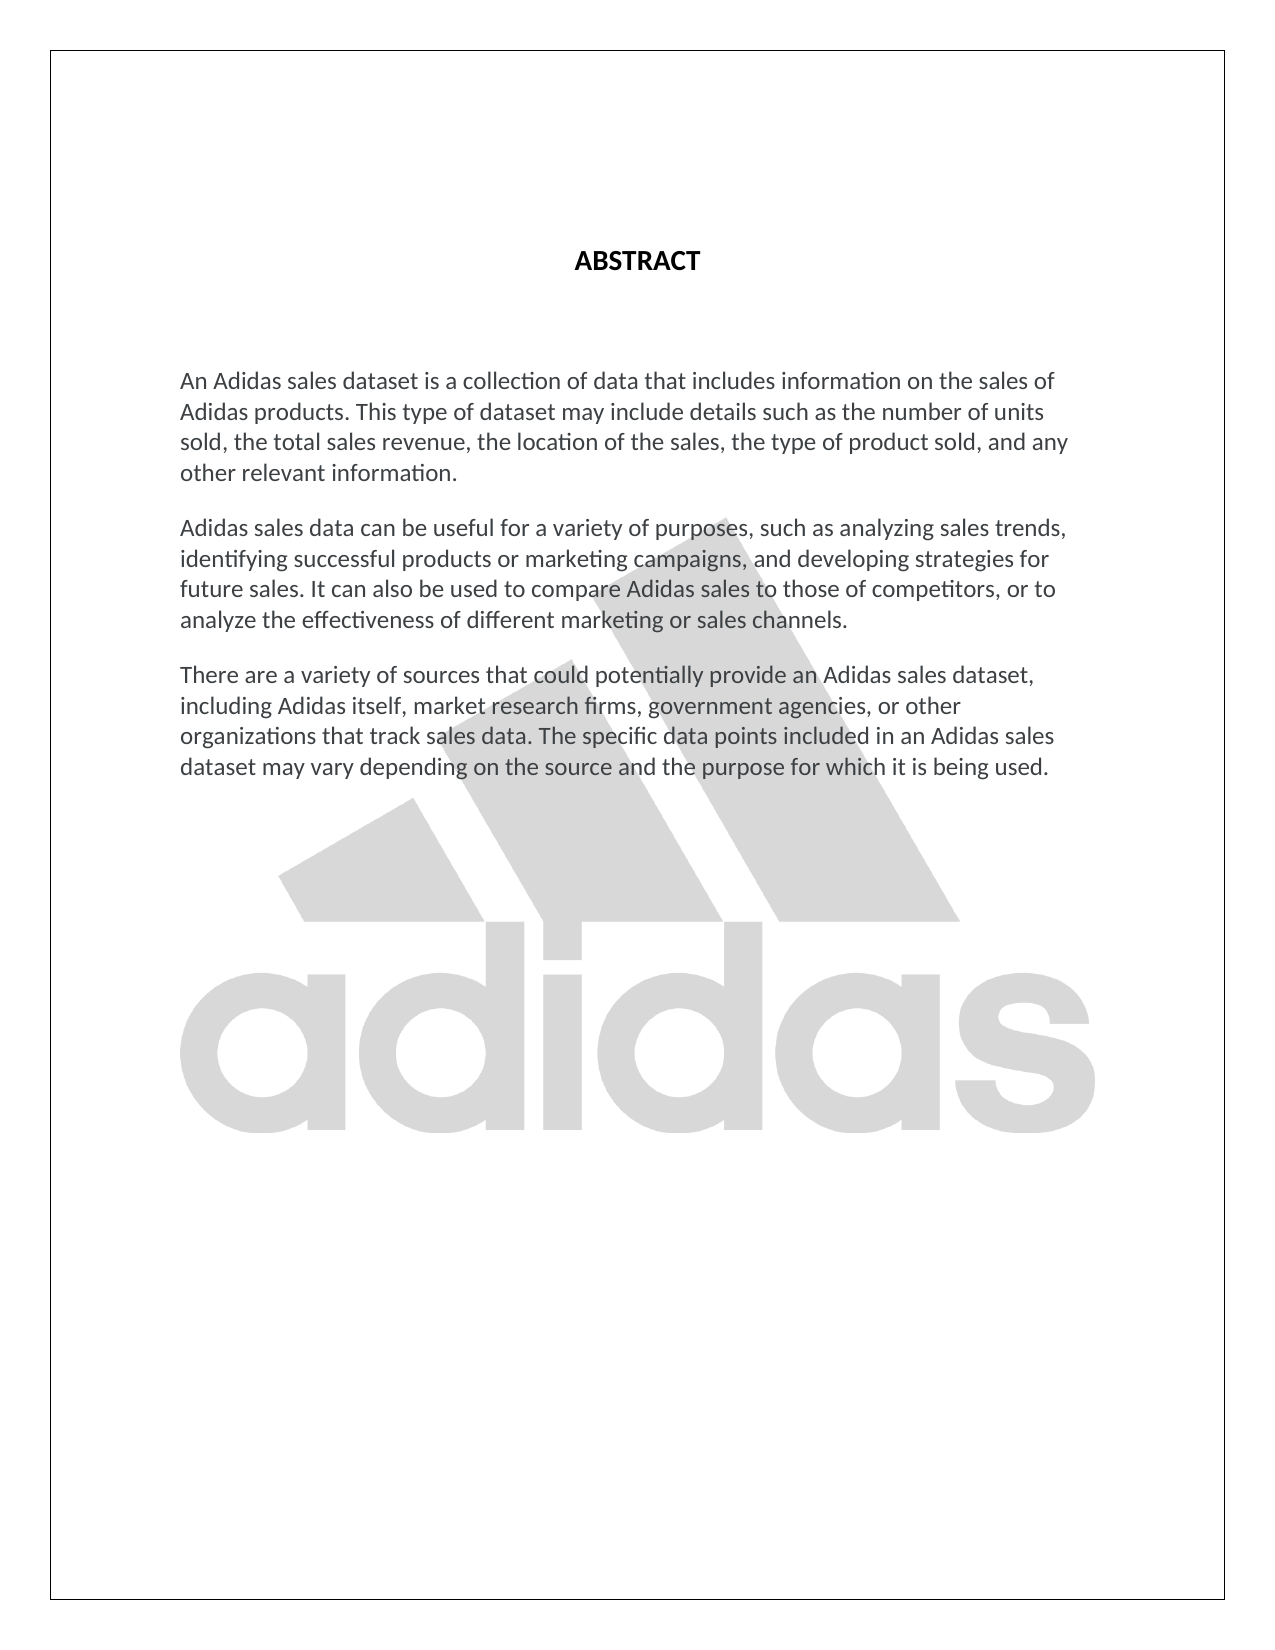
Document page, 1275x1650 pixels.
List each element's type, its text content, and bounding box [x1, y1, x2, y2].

text An Adidas sales dataset is a collection of data that includes information on the sales of Adidas products. This type of dataset may include details such as the number of units sold, the total sales revenue, the location of the sales, the type of product sold, and any other relevant information. [180, 365, 1095, 487]
text There are a variety of sources that could potentially provide an Adidas sales dataset, including Adidas itself, market research firms, government agencies, or other organizations that track sales data. The specific data points included in an Adidas sales dataset may vary depending on the source and the purpose for which it is being used. [180, 659, 1095, 782]
text ABSTRACT [180, 242, 1095, 277]
text Adidas sales data can be useful for a variety of purposes, such as analyzing sales trends, identifying successful products or marketing campaigns, and developing strategies for future sales. It can also be used to compare Adidas sales to those of competitors, or to analyze the effectiveness of different marketing or sales channels. [180, 512, 1095, 634]
